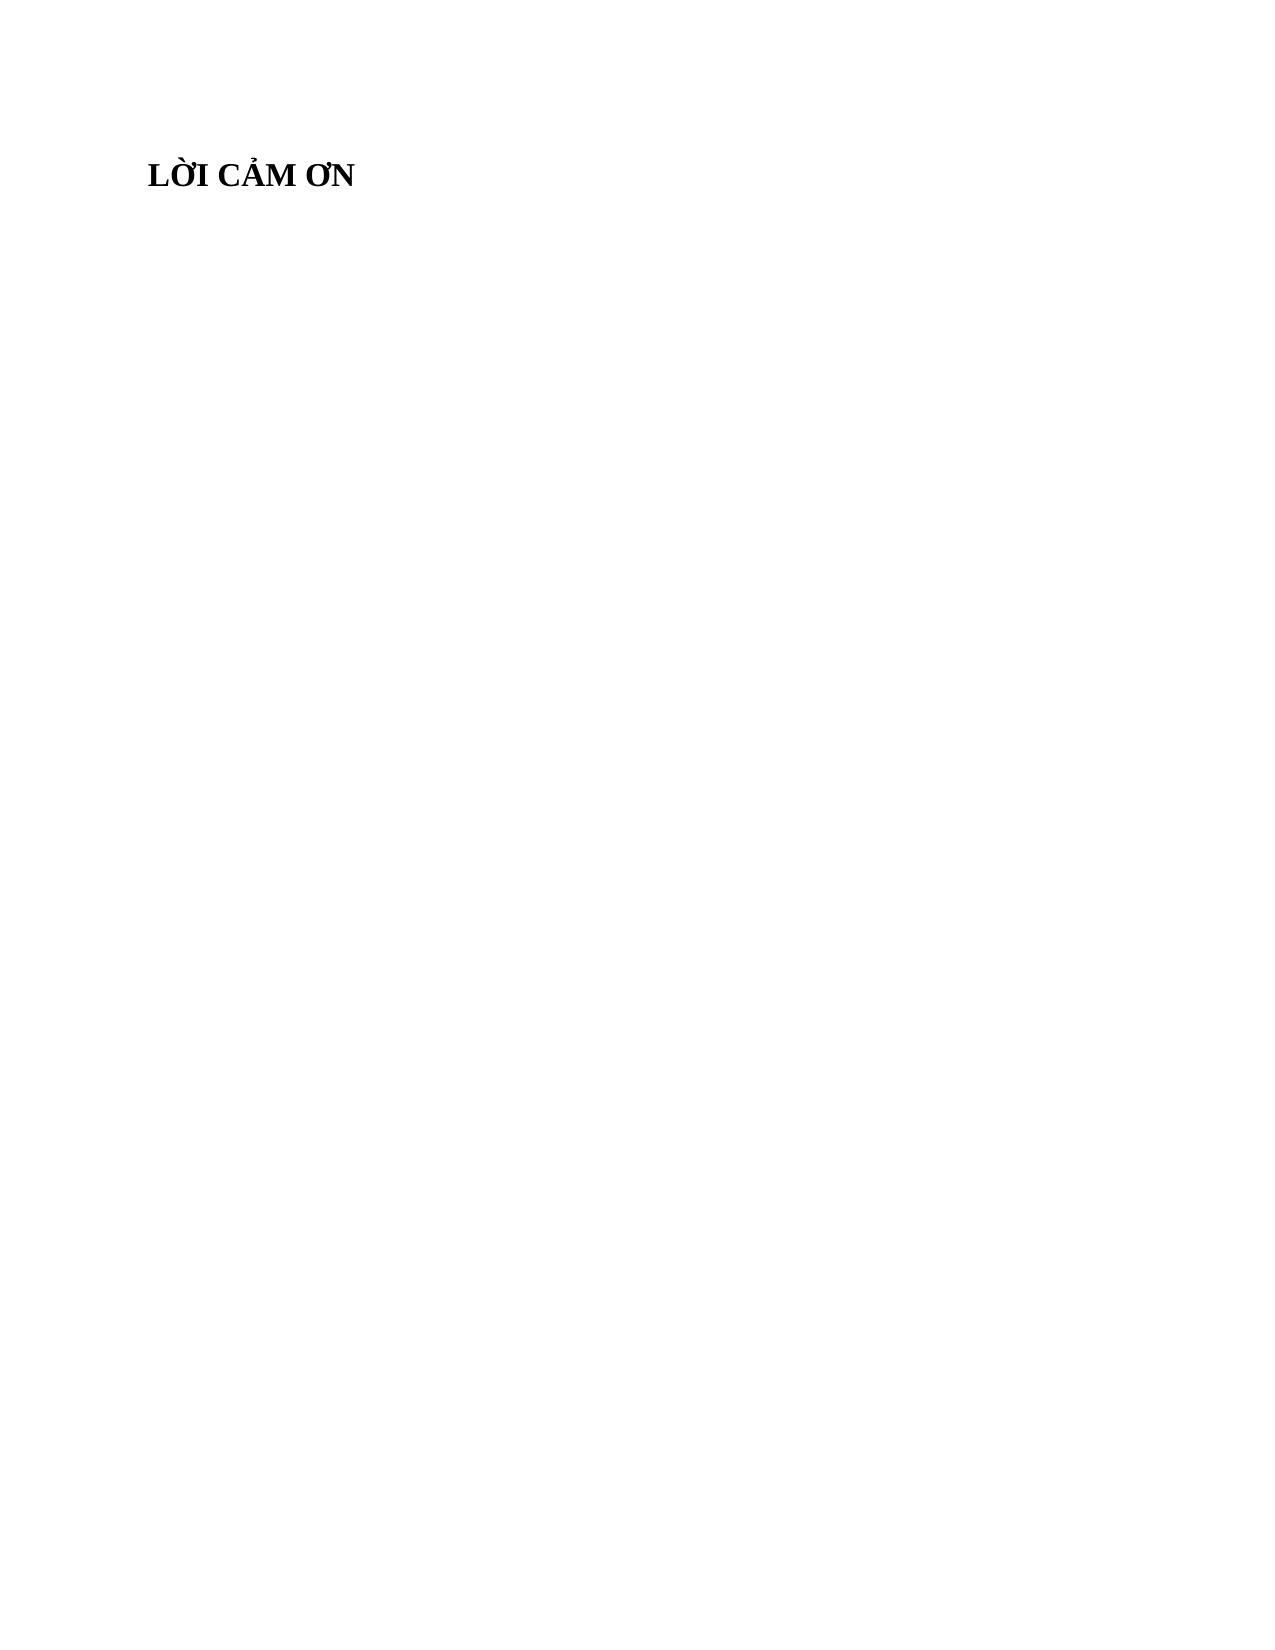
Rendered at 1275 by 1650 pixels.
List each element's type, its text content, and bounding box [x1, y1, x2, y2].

subtitle LỜI CẢM ƠN [148, 156, 1186, 194]
